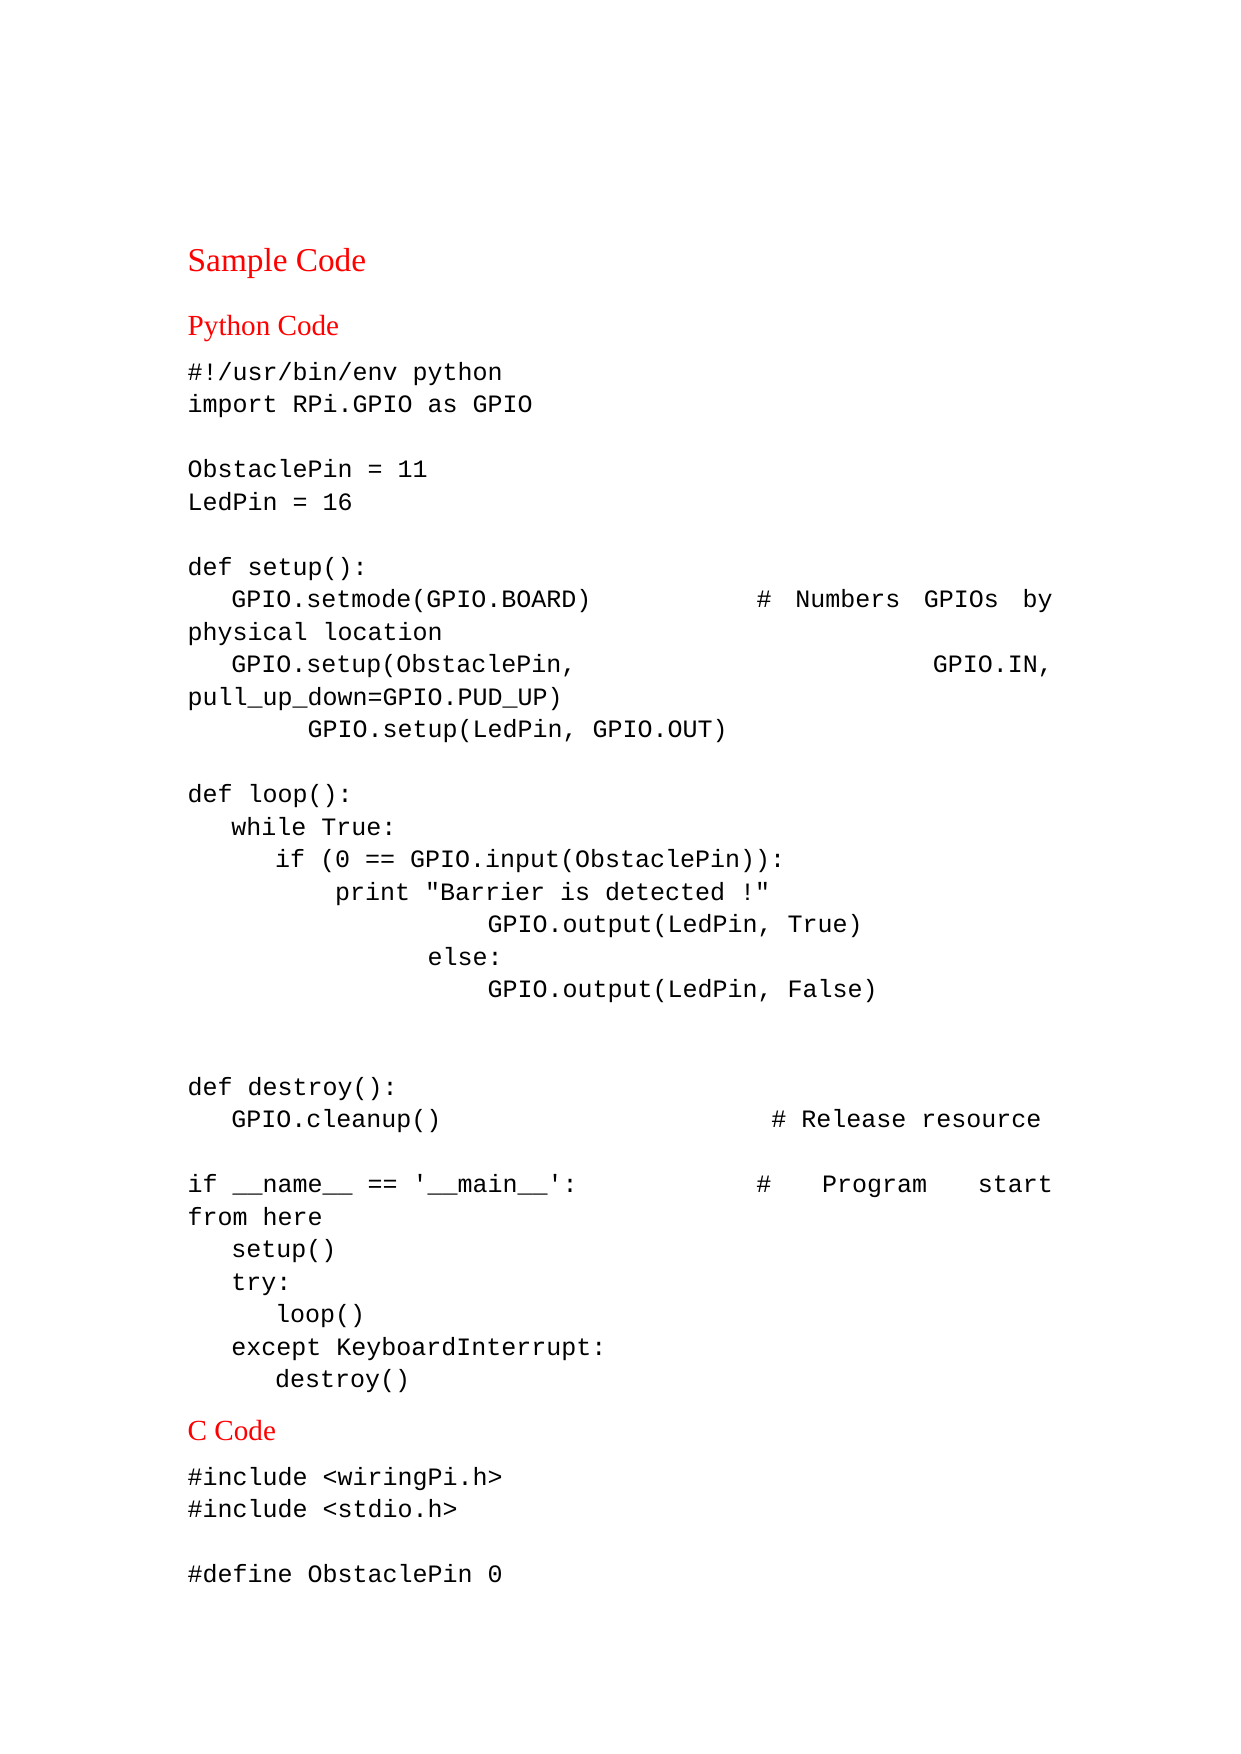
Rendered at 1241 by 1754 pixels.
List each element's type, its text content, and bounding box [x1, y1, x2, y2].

text #!/usr/bin/env python [187, 357, 1053, 389]
text C Code [187, 1397, 1053, 1462]
text if (0 == GPIO.input(ObstaclePin)): [187, 844, 1053, 877]
text GPIO.setup(LedPin, GPIO.OUT) [187, 714, 1053, 747]
text Sample Code [187, 227, 1053, 292]
text def setup(): [187, 552, 1053, 584]
text except KeyboardInterrupt: [187, 1332, 1053, 1364]
text def destroy(): [187, 1072, 1053, 1104]
text LedPin = 16 [187, 487, 1053, 519]
text #include <stdio.h> [187, 1494, 1053, 1527]
text destroy() [187, 1364, 1053, 1397]
text setup() [187, 1234, 1053, 1267]
text ObstaclePin = 11 [187, 454, 1053, 487]
text print "Barrier is detected !" [187, 877, 1053, 909]
text import RPi.GPIO as GPIO [187, 389, 1053, 422]
text while True: [187, 812, 1053, 844]
text Python Code [187, 292, 1053, 357]
text #define ObstaclePin 0 [187, 1559, 1053, 1592]
text GPIO.cleanup() # Release resource [187, 1104, 1053, 1137]
text else: [187, 942, 1053, 974]
text GPIO.output(LedPin, False) [187, 974, 1053, 1007]
text loop() [187, 1299, 1053, 1332]
text GPIO.setup(ObstaclePin, GPIO.IN, pull_up_down=GPIO.PUD_UP) [187, 649, 1053, 714]
text #include <wiringPi.h> [187, 1462, 1053, 1494]
text try: [187, 1267, 1053, 1299]
text GPIO.output(LedPin, True) [187, 909, 1053, 942]
text GPIO.setmode(GPIO.BOARD) # Numbers GPIOs by physical location [187, 584, 1053, 649]
text def loop(): [187, 779, 1053, 812]
text if __name__ == '__main__': # Program start from here [187, 1169, 1053, 1234]
